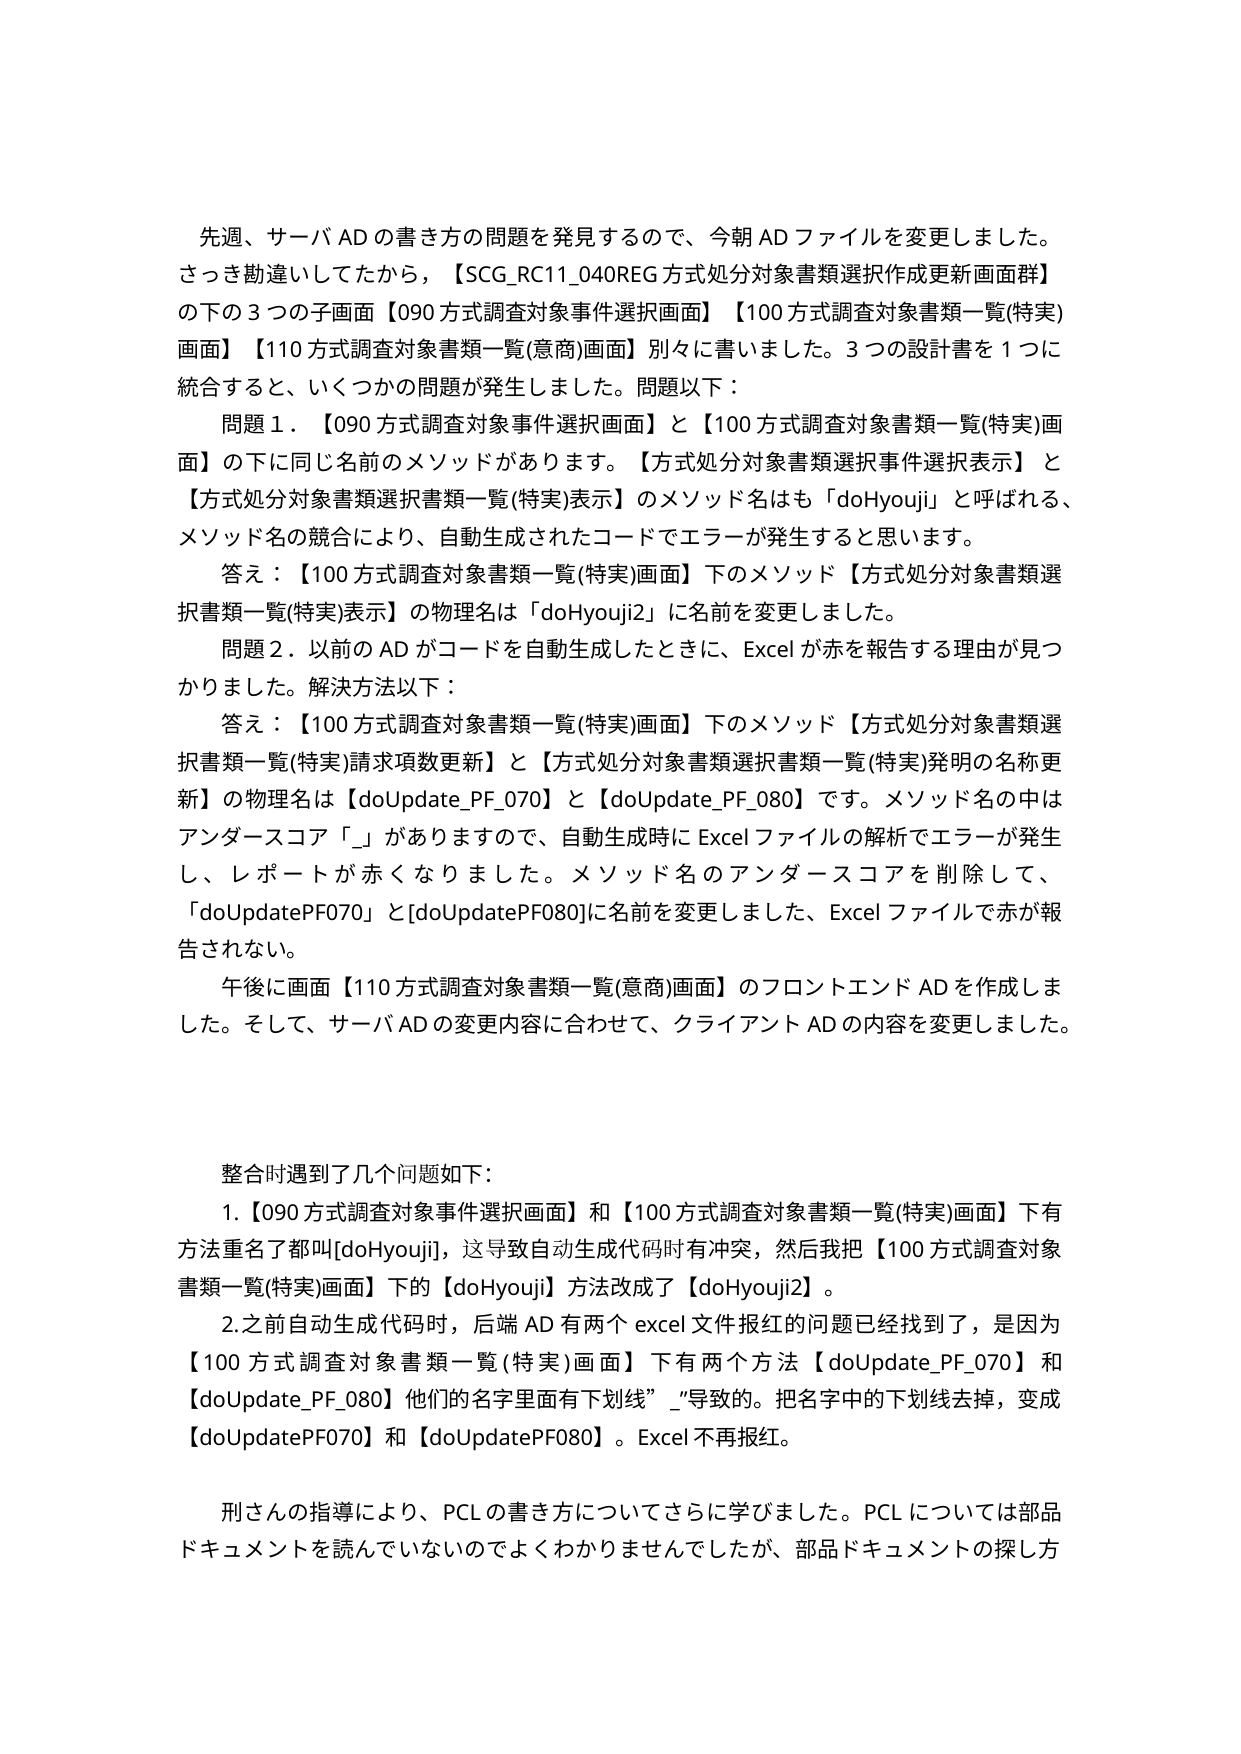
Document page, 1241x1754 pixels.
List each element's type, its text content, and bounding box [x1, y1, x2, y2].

text 問題２．以前の AD がコードを自動生成したときに、Excel が赤を報告する理由が見つかりました。解決方法以下： [177, 629, 1063, 704]
text 2.之前自动生成代码时，后端AD有两个excel文件报红的问题已经找到了，是因为【100方式調査対象書類一覧(特実)画面】下有两个方法【doUpdate_PF_070】和【doUpdate_PF_080】他们的名字里面有下划线”_”导致的。把名字中的下划线去掉，变成【doUpdatePF070】和【doUpdatePF080】。Excel不再报红。 [177, 1304, 1063, 1454]
text 答え：【100方式調査対象書類一覧(特実)画面】下のメソッド【方式処分対象書類選択書類一覧(特実)表示】の物理名は「doHyouji2」に名前を変更しました。 [177, 554, 1063, 629]
text 答え：【100方式調査対象書類一覧(特実)画面】下のメソッド【方式処分対象書類選択書類一覧(特実)請求項数更新】と【方式処分対象書類選択書類一覧(特実)発明の名称更新】の物理名は【doUpdate_PF_070】と【doUpdate_PF_080】です。メソッド名の中はアンダースコア「_」がありますので、自動生成時にExcelファイルの解析でエラーが発生し、レポートが赤くなりました。メソッド名のアンダースコアを削除して、「doUpdatePF070」と[doUpdatePF080]に名前を変更しました、Excel ファイルで赤が報告されない。 [177, 704, 1063, 967]
text 午後に画面【110方式調査対象書類一覧(意商)画面】のフロントエンド ADを作成しました。そして、サーバADの変更内容に合わせて、クライアントADの内容を変更しました。 [177, 967, 1063, 1042]
text 1.【090方式調査対象事件選択画面】和【100方式調査対象書類一覧(特実)画面】下有方法重名了都叫[doHyouji]，这导致自动生成代码时有冲突，然后我把【100方式調査対象書類一覧(特実)画面】下的【doHyouji】方法改成了【doHyouji2】。 [177, 1192, 1063, 1304]
text 先週、サーバADの書き方の問題を発見するので、今朝ADファイルを変更しました。さっき勘違いしてたから，【SCG_RC11_040REG方式処分対象書類選択作成更新画面群】の下の 3 つの子画面【090方式調査対象事件選択画面】【100方式調査対象書類一覧(特実)画面】【110方式調査対象書類一覧(意商)画面】別々に書いました。3 つの設計書を 1 つに統合すると、いくつかの問題が発生しました。問題以下： [177, 217, 1063, 404]
text 問題１．【090方式調査対象事件選択画面】と【100方式調査対象書類一覧(特実)画面】の下に同じ名前のメソッドがあります。【方式処分対象書類選択事件選択表示】と【方式処分対象書類選択書類一覧(特実)表示】のメソッド名はも「doHyouji」と呼ばれる、メソッド名の競合により、自動生成されたコードでエラーが発生すると思います。 [177, 404, 1063, 554]
text 整合时遇到了几个问题如下： [177, 1154, 1063, 1192]
text 刑さんの指導により、PCLの書き方についてさらに学びました。PCL については部品ドキュメントを読んでいないのでよくわかりませんでしたが、部品ドキュメントの探し方を紹介します。 [177, 1492, 1063, 1567]
